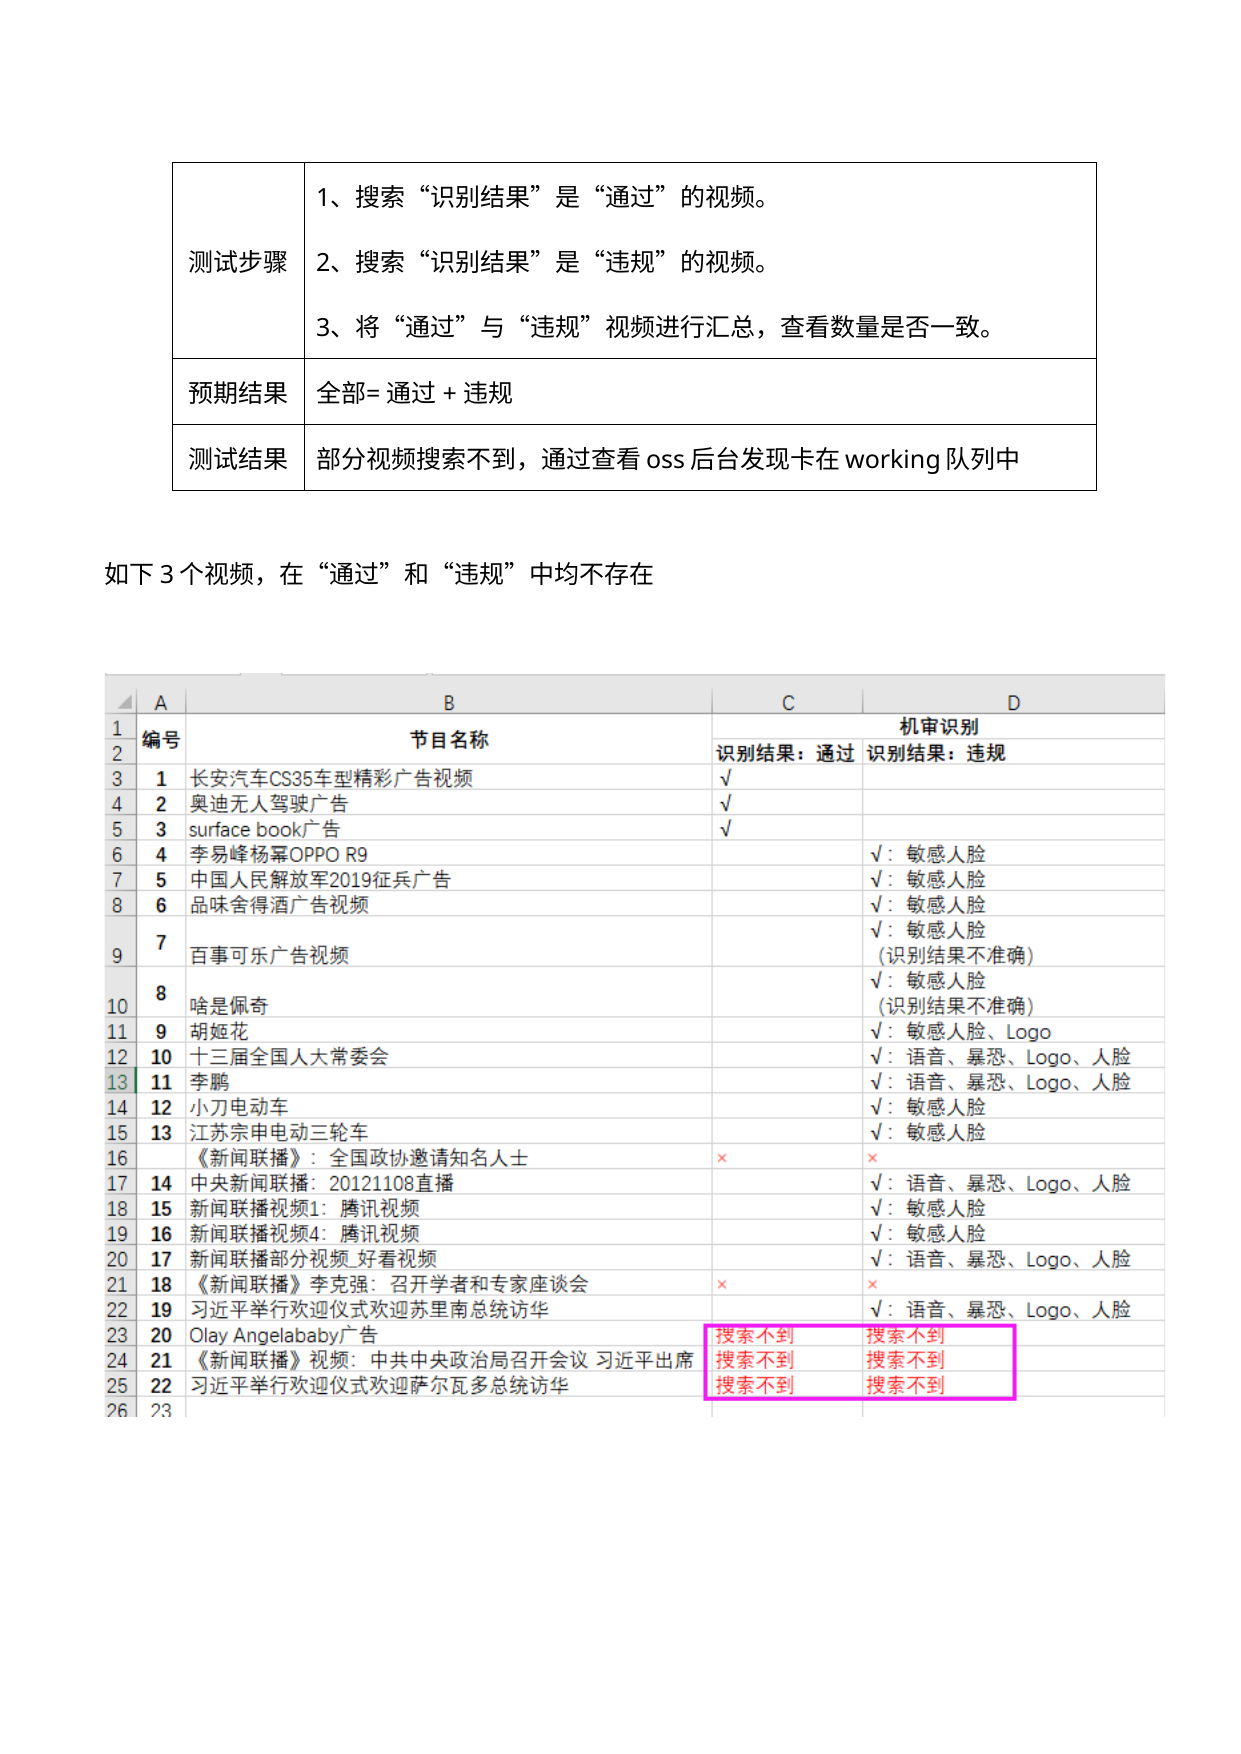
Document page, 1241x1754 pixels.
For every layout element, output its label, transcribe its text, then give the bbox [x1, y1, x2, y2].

text 如下3个视频，在“通过”和“违规”中均不存在 [104, 541, 1165, 606]
table_cell 预期结果 [173, 359, 304, 424]
table_cell 1、搜索“识别结果”是“通过”的视频。 2、搜索“识别结果”是“违规”的视频。 3、将“通过”与“违规”视频进行汇总，查看数量是否一致。 [305, 163, 1096, 358]
table_cell 测试步骤 [173, 163, 304, 358]
table_cell 部分视频搜索不到，通过查看oss后台发现卡在working队列中 [305, 425, 1096, 490]
table_cell 测试结果 [173, 425, 304, 490]
picture [104, 673, 1166, 1417]
table_cell 全部= 通过 + 违规 [305, 359, 1096, 424]
